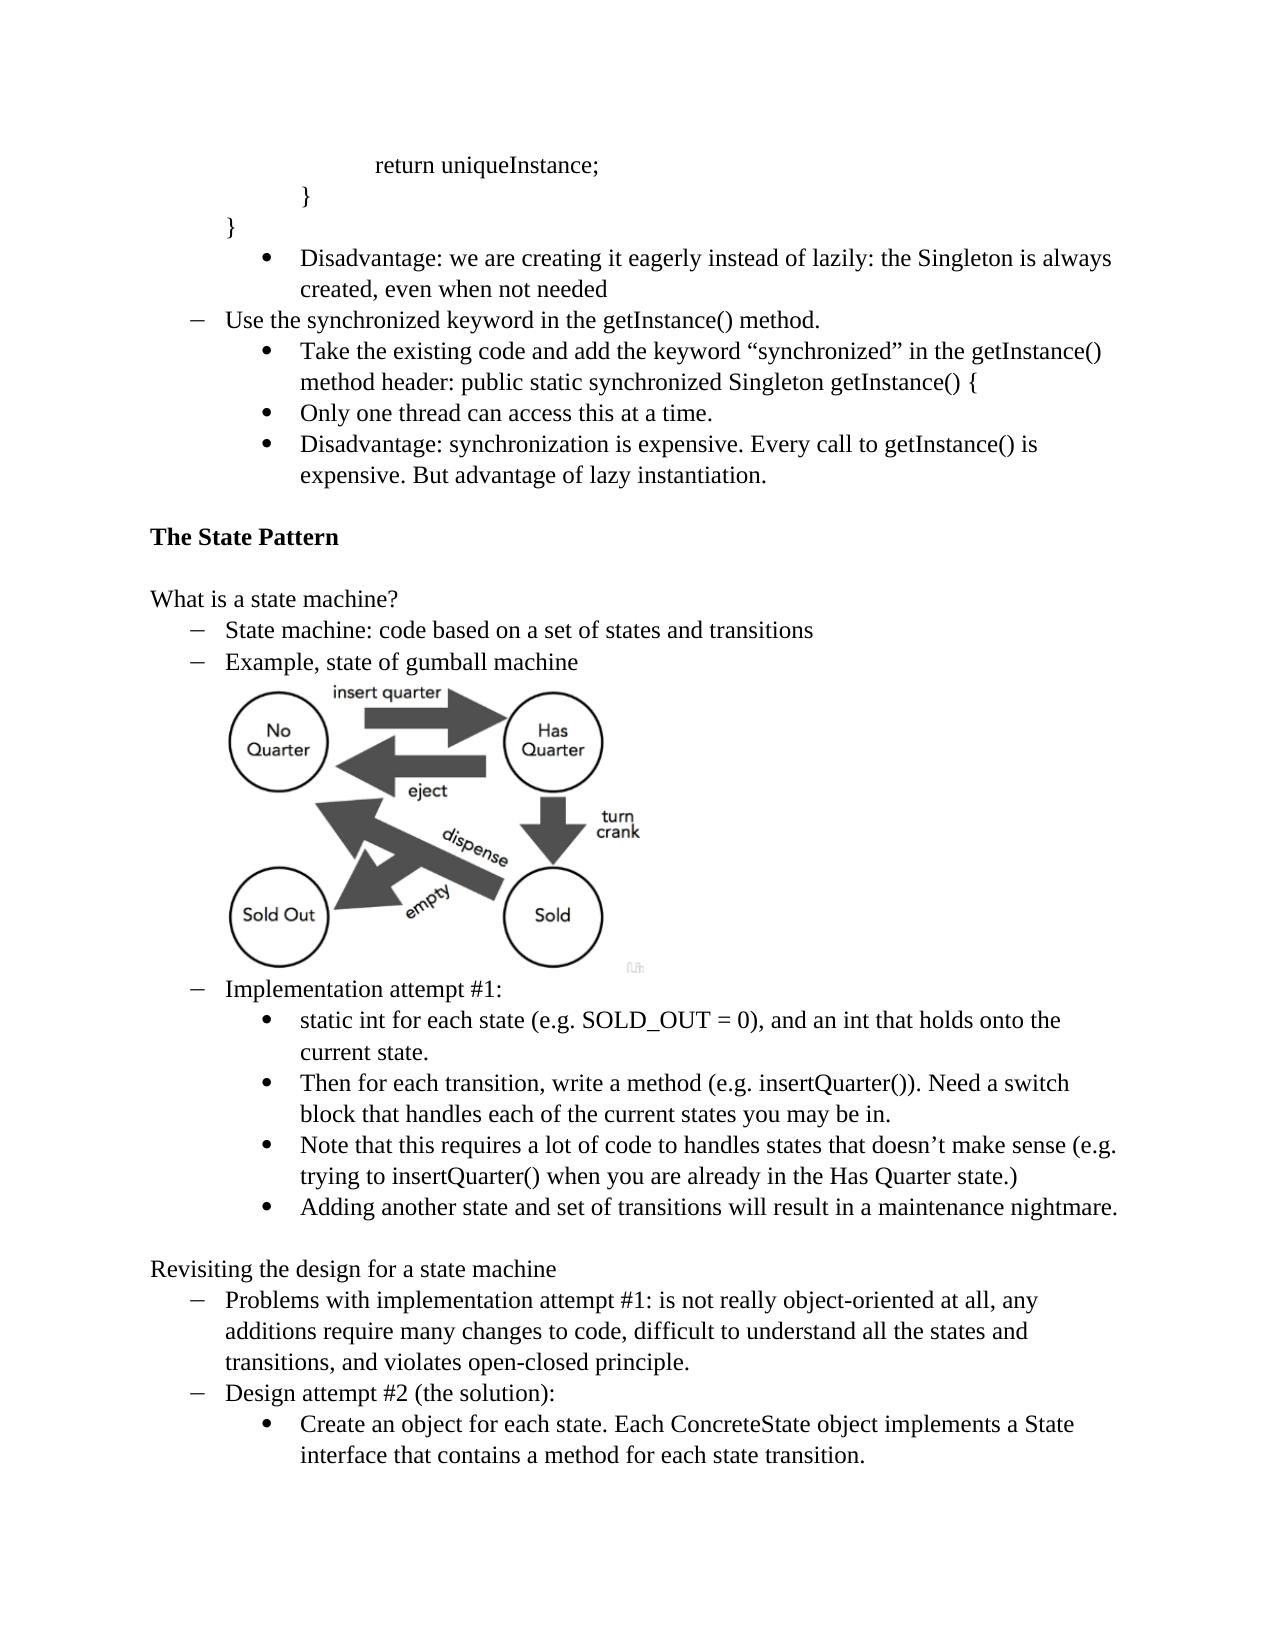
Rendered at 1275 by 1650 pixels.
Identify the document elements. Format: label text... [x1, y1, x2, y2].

list static int for each state (e.g. SOLD_OUT = 0), and an int that holds onto the current state. [262, 1006, 1125, 1065]
list Take the existing code and add the keyword “synchronized” in the getInstance() method header: public static synchronized Singleton getInstance() { [262, 336, 1125, 396]
list Use the synchronized keyword in the getInstance() method. [187, 305, 1125, 334]
list Note that this requires a lot of code to handles states that doesn’t make sense (e.g. trying to insertQuarter() when you are already in the Has Quarter state.) [262, 1130, 1125, 1189]
text Revisiting the design for a state machine [150, 1254, 1125, 1283]
list Implementation attempt #1: [187, 974, 1125, 1003]
list Only one thread can access this at a time. [262, 398, 1125, 427]
text The State Pattern [150, 522, 1125, 551]
list } [225, 181, 1125, 210]
list Disadvantage: synchronization is expensive. Every call to getInstance() is expensive. But advantage of lazy instantiation. [262, 429, 1125, 489]
list Disadvantage: we are creating it eagerly instead of lazily: the Singleton is always created, even when not needed [262, 243, 1125, 303]
list State machine: code based on a set of states and transitions [187, 616, 1125, 644]
list return uniqueInstance; [225, 150, 1125, 179]
list Adding another state and set of transitions will result in a maintenance nightmare. [262, 1192, 1125, 1221]
picture [225, 677, 644, 973]
list Create an object for each state. Each ConcreteState object implements a State interface that contains a method for each state transition. [262, 1409, 1125, 1469]
text What is a state machine? [150, 584, 1125, 613]
list Problems with implementation attempt #1: is not really object-oriented at all, any additions require many changes to code, difficult to understand all the states and transitions, and violates open-closed principle. [187, 1285, 1125, 1376]
list Example, state of gumball machine [187, 647, 1125, 675]
list } [225, 212, 1125, 241]
list Then for each transition, write a method (e.g. insertQuarter()). Need a switch block that handles each of the current states you may be in. [262, 1068, 1125, 1127]
list Design attempt #2 (the solution): [187, 1378, 1125, 1407]
